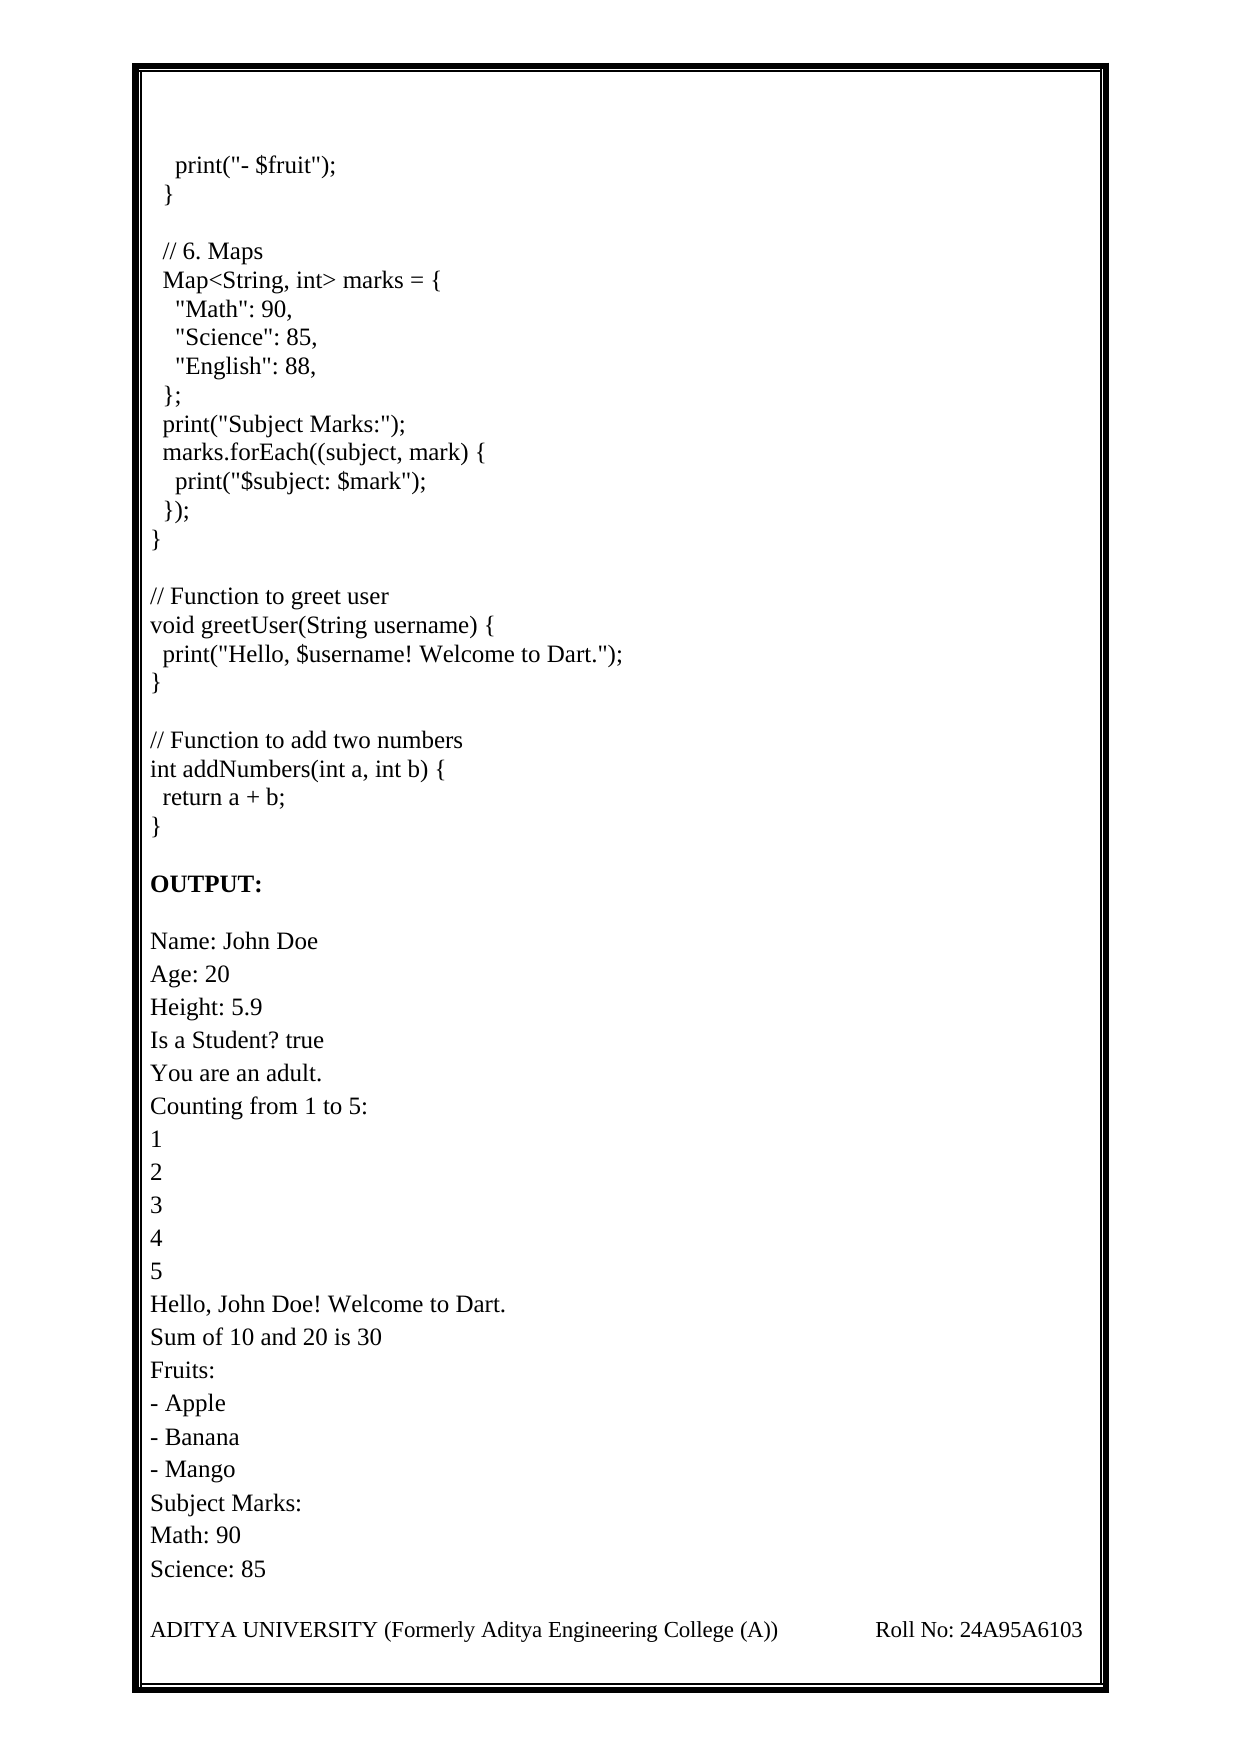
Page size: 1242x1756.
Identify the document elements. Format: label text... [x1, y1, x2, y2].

text OUTPUT: [150, 869, 1092, 897]
text Map<String, int> marks = { [150, 265, 1092, 294]
text } [150, 179, 1092, 207]
text 1 [150, 1124, 1092, 1153]
text }; [150, 380, 1092, 409]
text Hello, John Doe! Welcome to Dart. [150, 1289, 1092, 1318]
text }); [150, 495, 1092, 524]
text print("Hello, $username! Welcome to Dart."); [150, 639, 1092, 667]
text Counting from 1 to 5: [150, 1091, 1092, 1120]
text - Banana [150, 1422, 1092, 1450]
text Sum of 10 and 20 is 30 [150, 1322, 1092, 1351]
text print("- $fruit"); [150, 150, 1092, 179]
text Math: 90 [150, 1521, 1092, 1549]
text // Function to add two numbers [150, 725, 1092, 754]
text - Apple [150, 1388, 1092, 1417]
text return a + b; [150, 782, 1092, 811]
text 4 [150, 1223, 1092, 1252]
text "English": 88, [150, 351, 1092, 380]
text // Function to greet user [150, 581, 1092, 610]
text int addNumbers(int a, int b) { [150, 754, 1092, 782]
text 2 [150, 1157, 1092, 1186]
text Subject Marks: [150, 1488, 1092, 1516]
text Science: 85 [150, 1554, 1092, 1582]
text 3 [150, 1190, 1092, 1219]
text // 6. Maps [150, 236, 1092, 265]
text 5 [150, 1256, 1092, 1285]
text Name: John Doe [150, 926, 1092, 955]
text print("Subject Marks:"); [150, 409, 1092, 437]
text } [150, 811, 1092, 840]
text Is a Student? true [150, 1025, 1092, 1054]
text - Mango [150, 1454, 1092, 1483]
text Age: 20 [150, 959, 1092, 988]
text You are an adult. [150, 1058, 1092, 1087]
text } [150, 524, 1092, 552]
text Height: 5.9 [150, 992, 1092, 1021]
text print("$subject: $mark"); [150, 466, 1092, 495]
text "Math": 90, [150, 294, 1092, 322]
text "Science": 85, [150, 322, 1092, 351]
text void greetUser(String username) { [150, 610, 1092, 639]
text Fruits: [150, 1356, 1092, 1384]
text } [150, 667, 1092, 696]
text marks.forEach((subject, mark) { [150, 437, 1092, 466]
